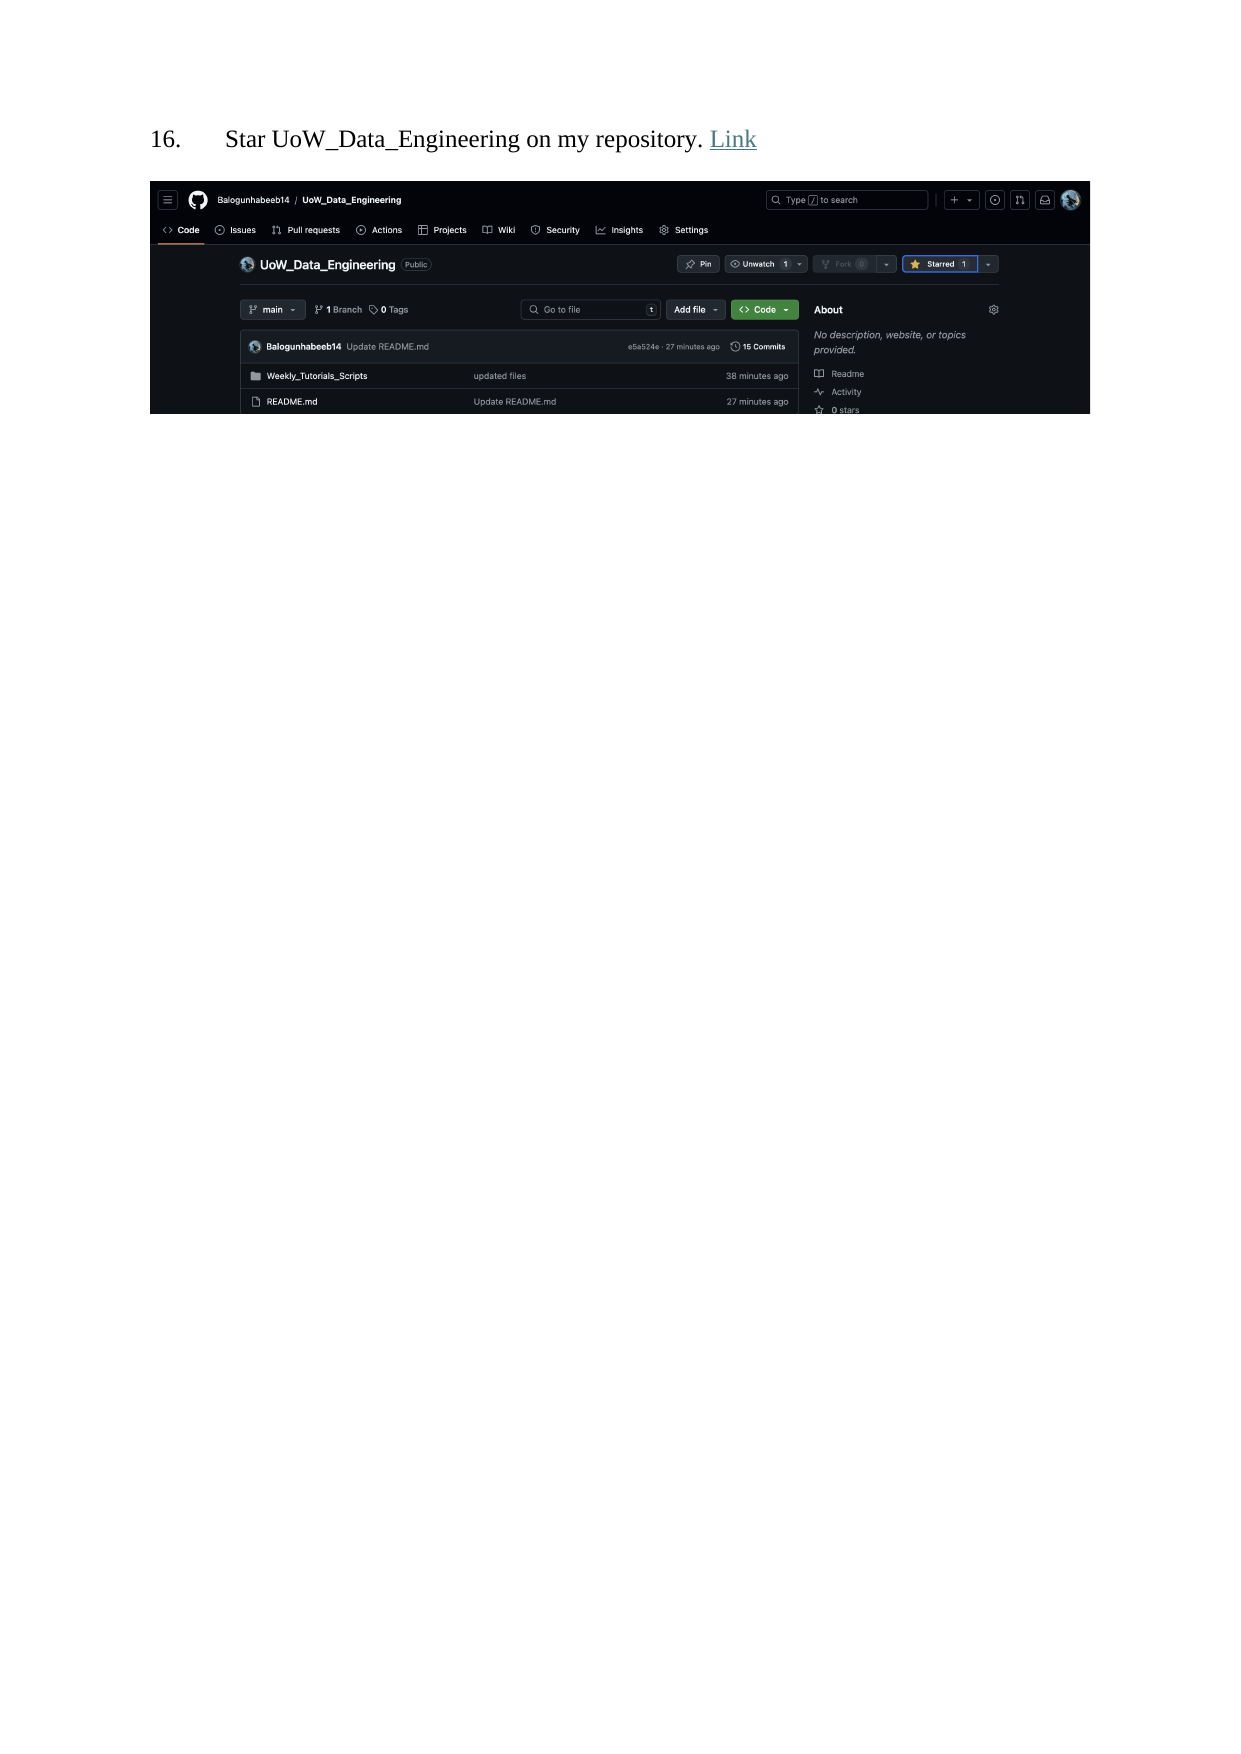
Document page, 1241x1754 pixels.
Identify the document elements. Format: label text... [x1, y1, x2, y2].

picture [150, 181, 1091, 414]
list Star UoW_Data_Engineering on my repository. Link [150, 124, 1090, 152]
